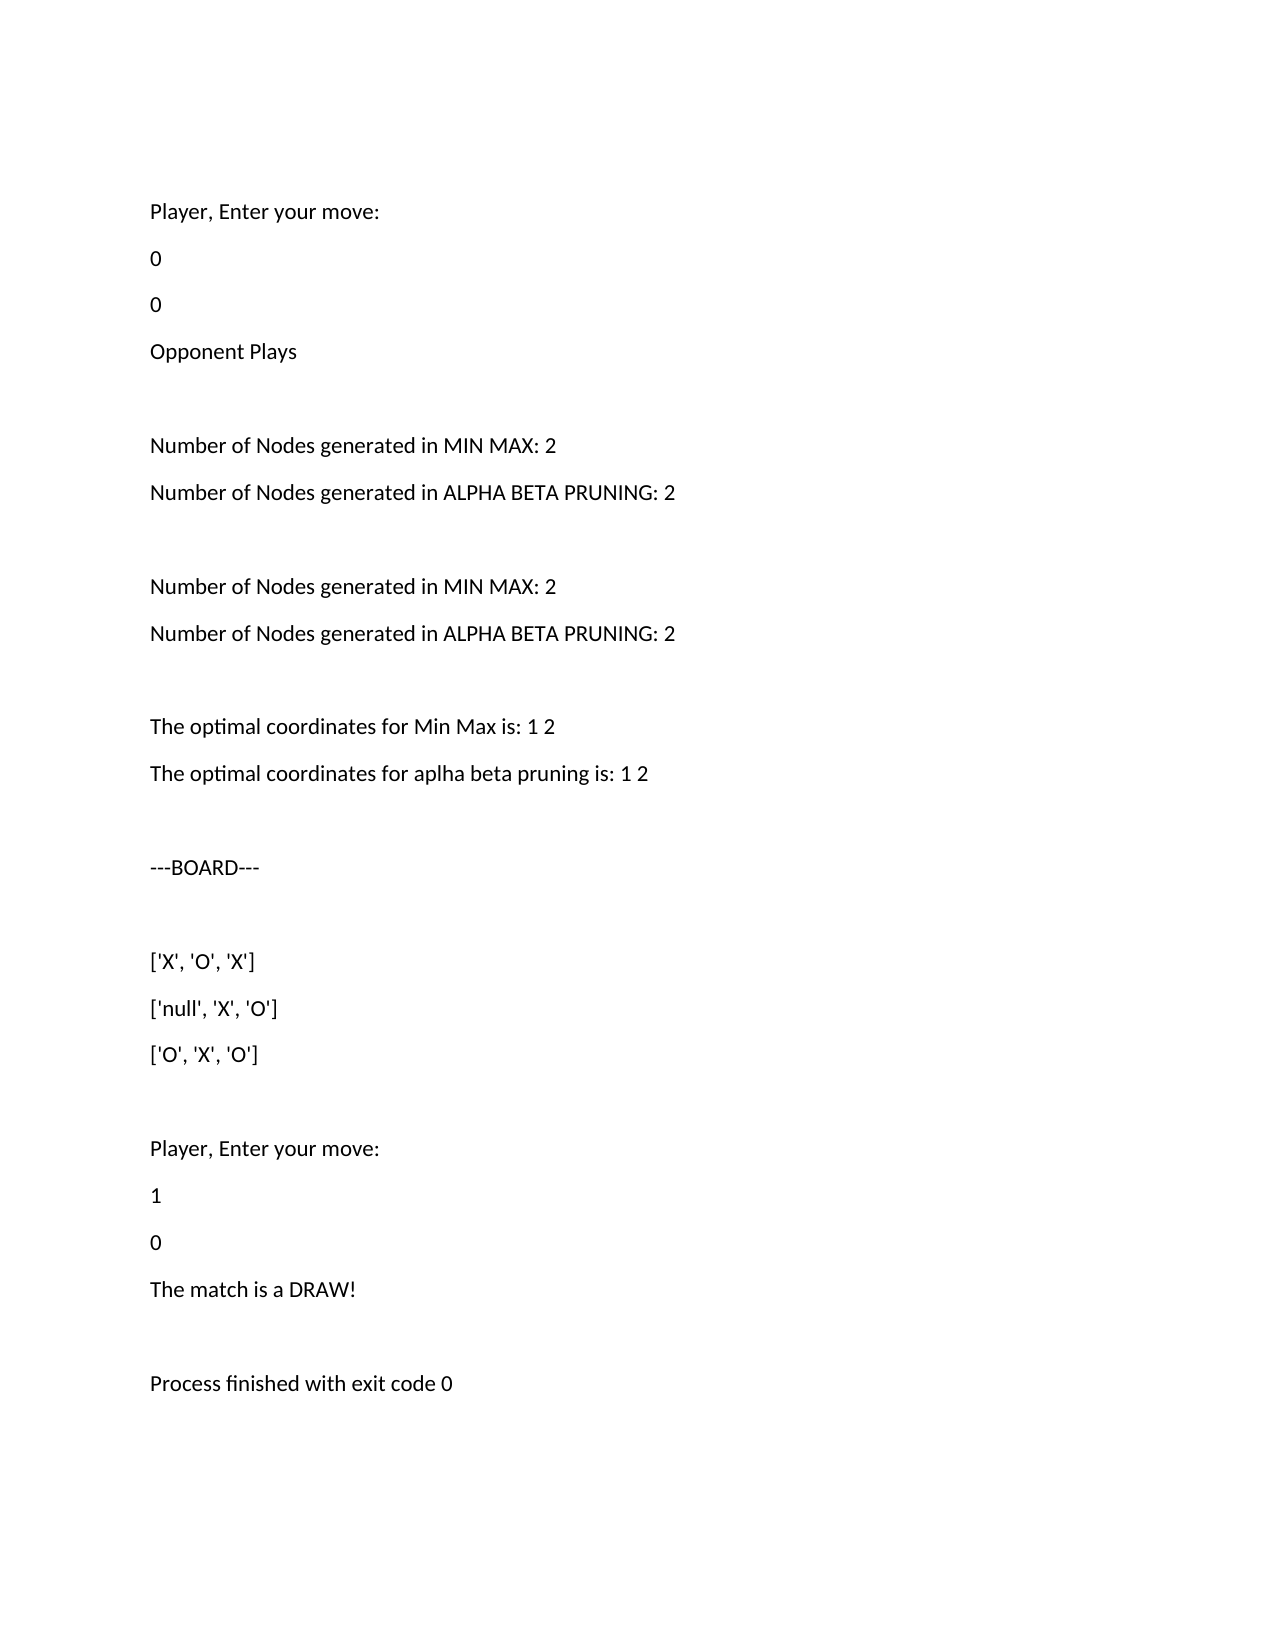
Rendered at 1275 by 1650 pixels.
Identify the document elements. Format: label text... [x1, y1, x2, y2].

text Number of Nodes generated in ALPHA BETA PRUNING: 2 [150, 619, 1125, 647]
text Number of Nodes generated in MIN MAX: 2 [150, 431, 1125, 459]
text 0 [150, 1228, 1125, 1256]
text Player, Enter your move: [150, 1134, 1125, 1162]
text ['null', 'X', 'O'] [150, 994, 1125, 1022]
text The optimal coordinates for aplha beta pruning is: 1 2 [150, 759, 1125, 787]
text ---BOARD--- [150, 853, 1125, 881]
text 0 [150, 291, 1125, 319]
text Process finished with exit code 0 [150, 1369, 1125, 1397]
text The optimal coordinates for Min Max is: 1 2 [150, 712, 1125, 741]
text Number of Nodes generated in MIN MAX: 2 [150, 572, 1125, 600]
text ['O', 'X', 'O'] [150, 1041, 1125, 1069]
text Player, Enter your move: [150, 197, 1125, 225]
text 0 [150, 244, 1125, 272]
text ['X', 'O', 'X'] [150, 947, 1125, 975]
text Opponent Plays [150, 337, 1125, 366]
text Number of Nodes generated in ALPHA BETA PRUNING: 2 [150, 478, 1125, 506]
text 1 [150, 1181, 1125, 1209]
text The match is a DRAW! [150, 1275, 1125, 1303]
